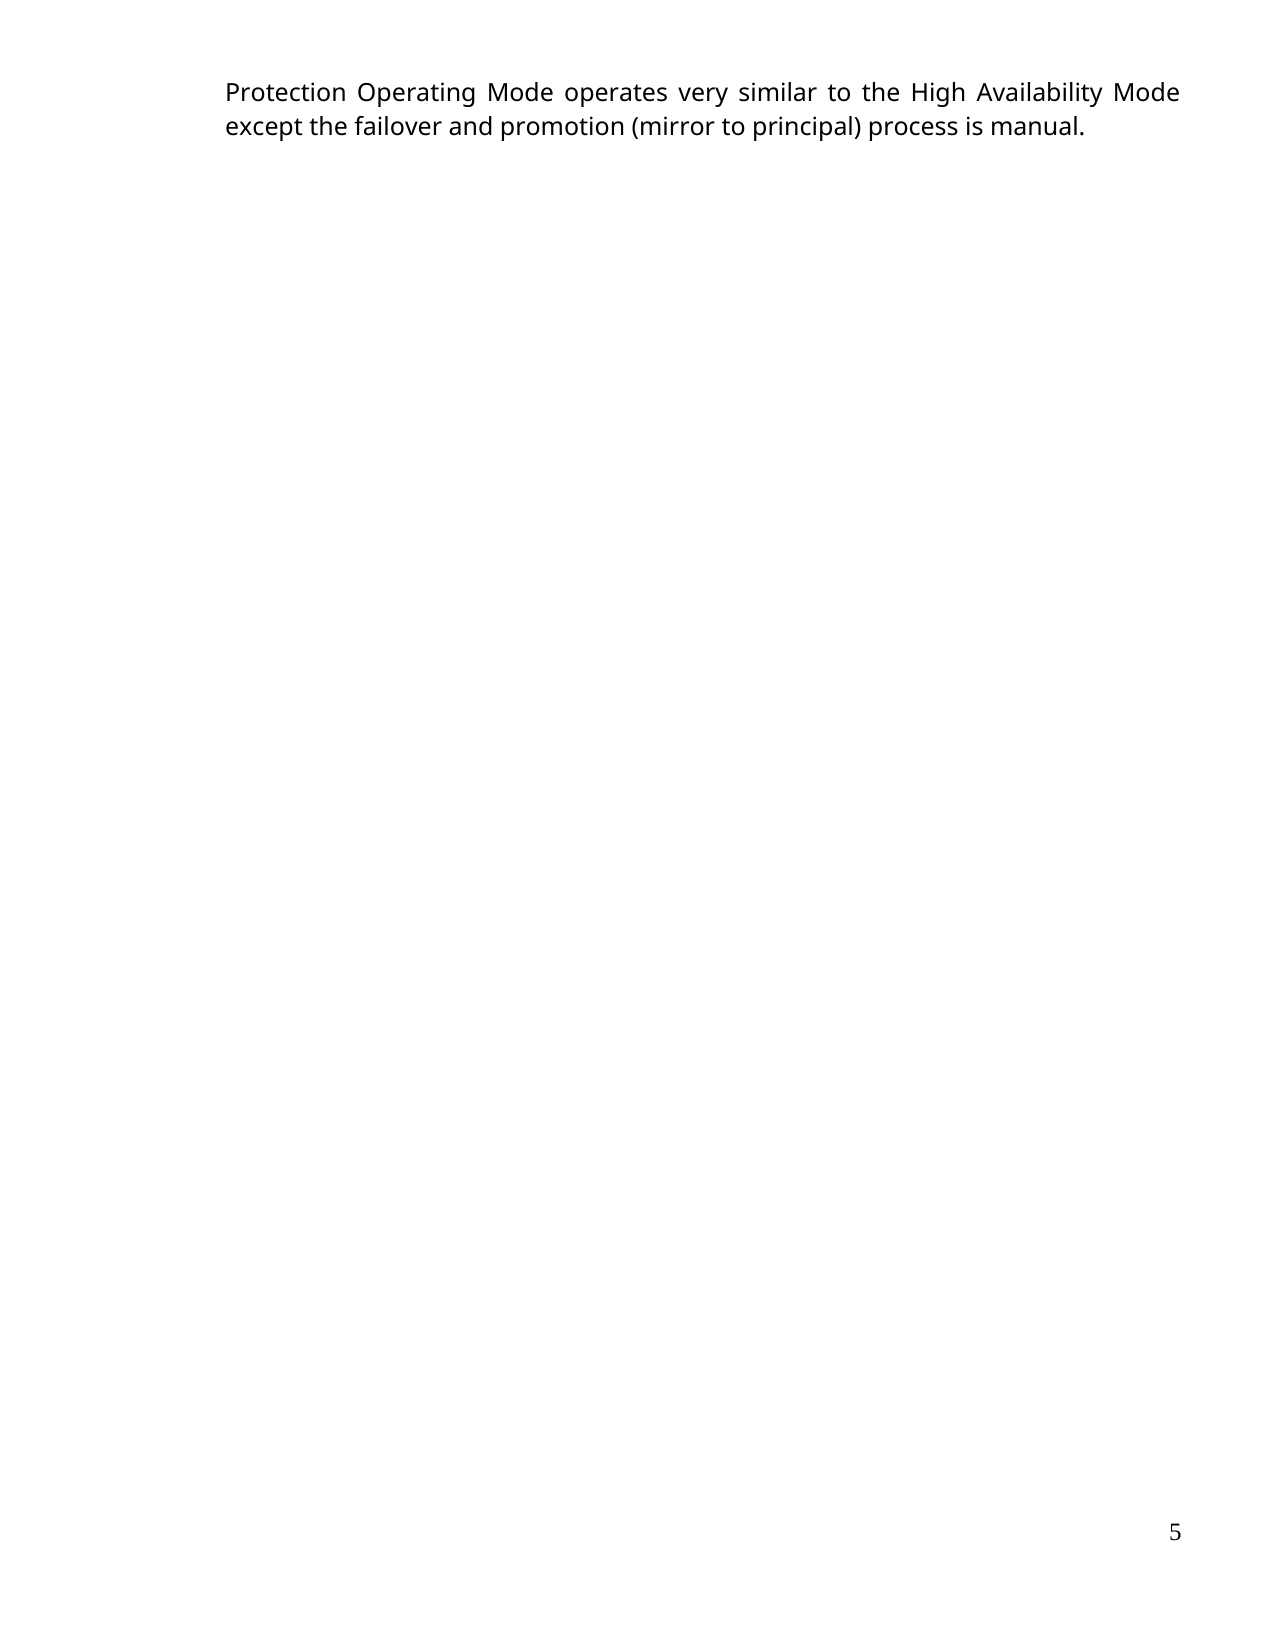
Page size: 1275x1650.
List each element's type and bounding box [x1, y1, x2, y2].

list [187, 75, 1181, 143]
